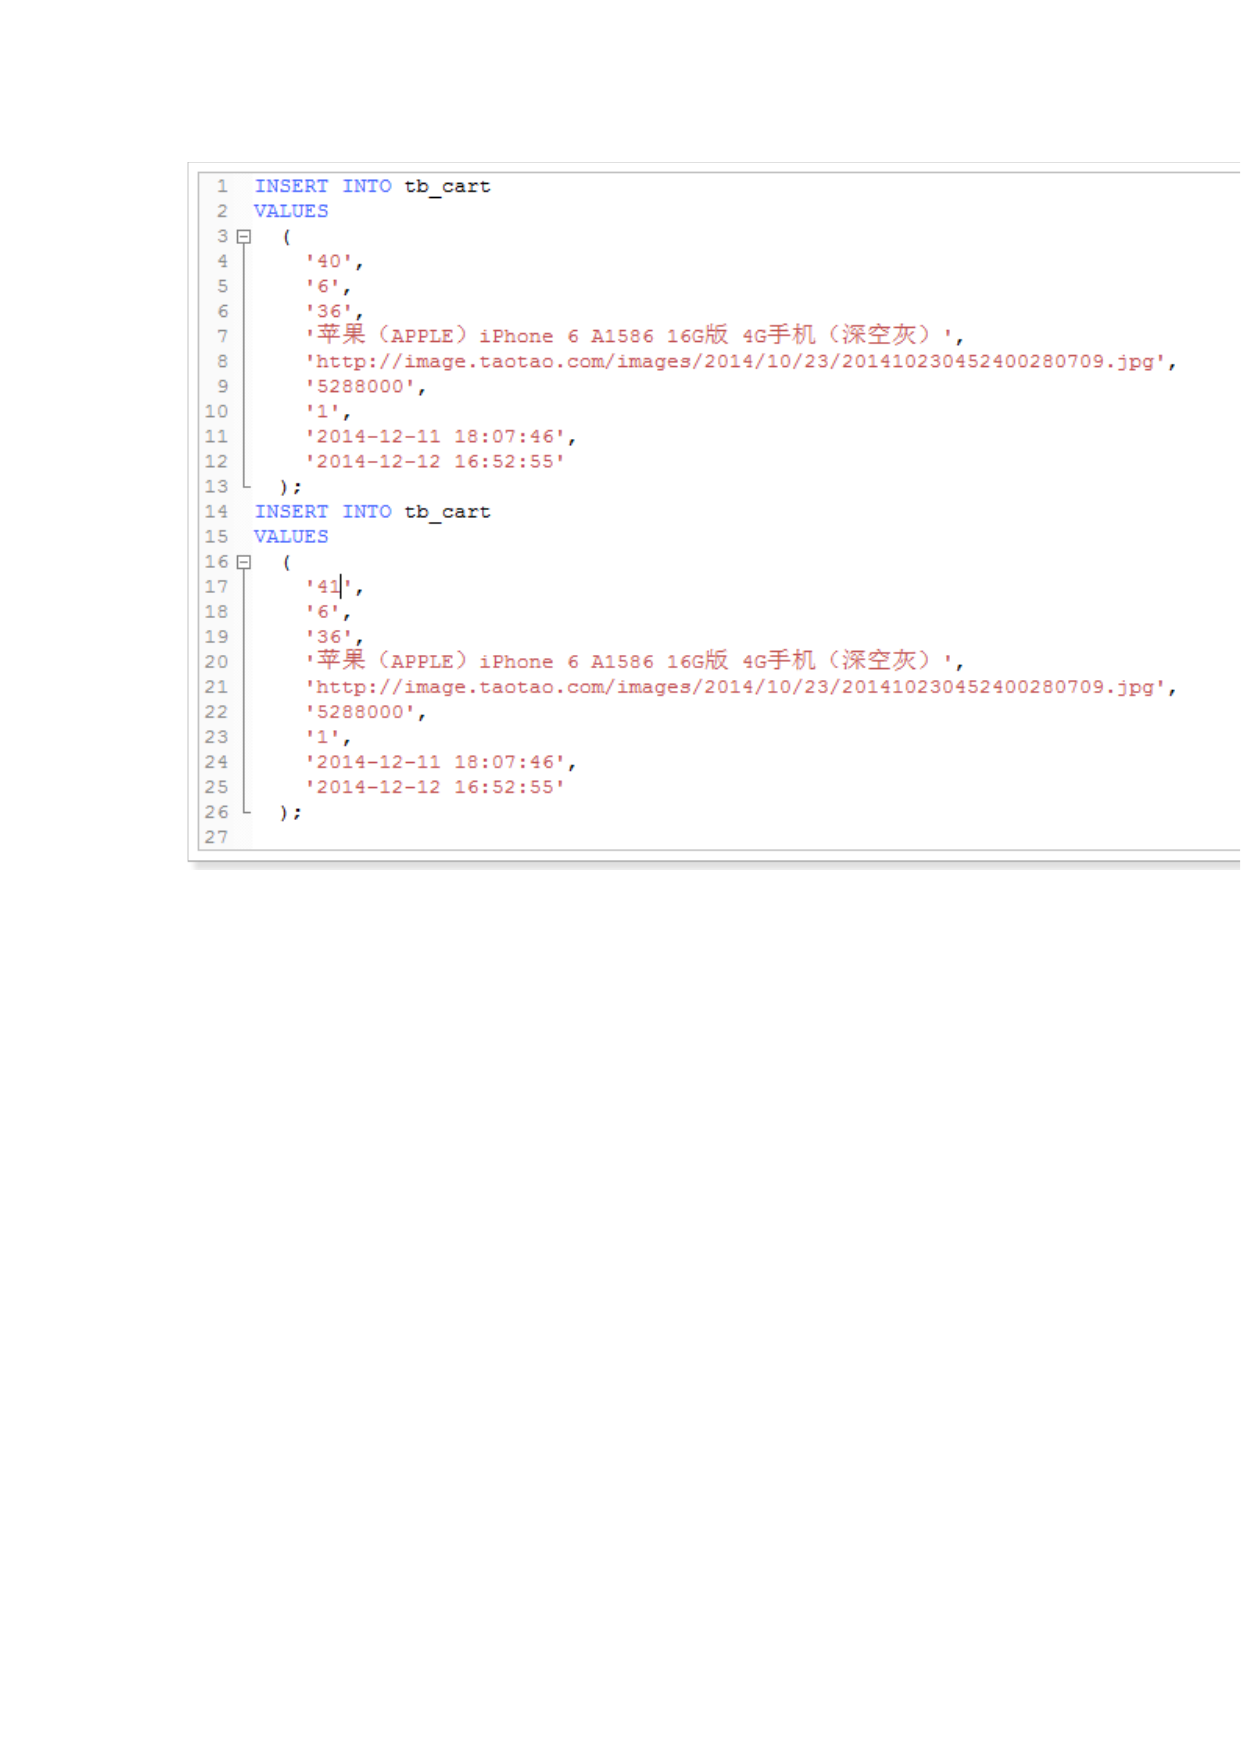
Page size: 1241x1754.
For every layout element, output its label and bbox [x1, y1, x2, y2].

picture [187, 162, 1241, 870]
